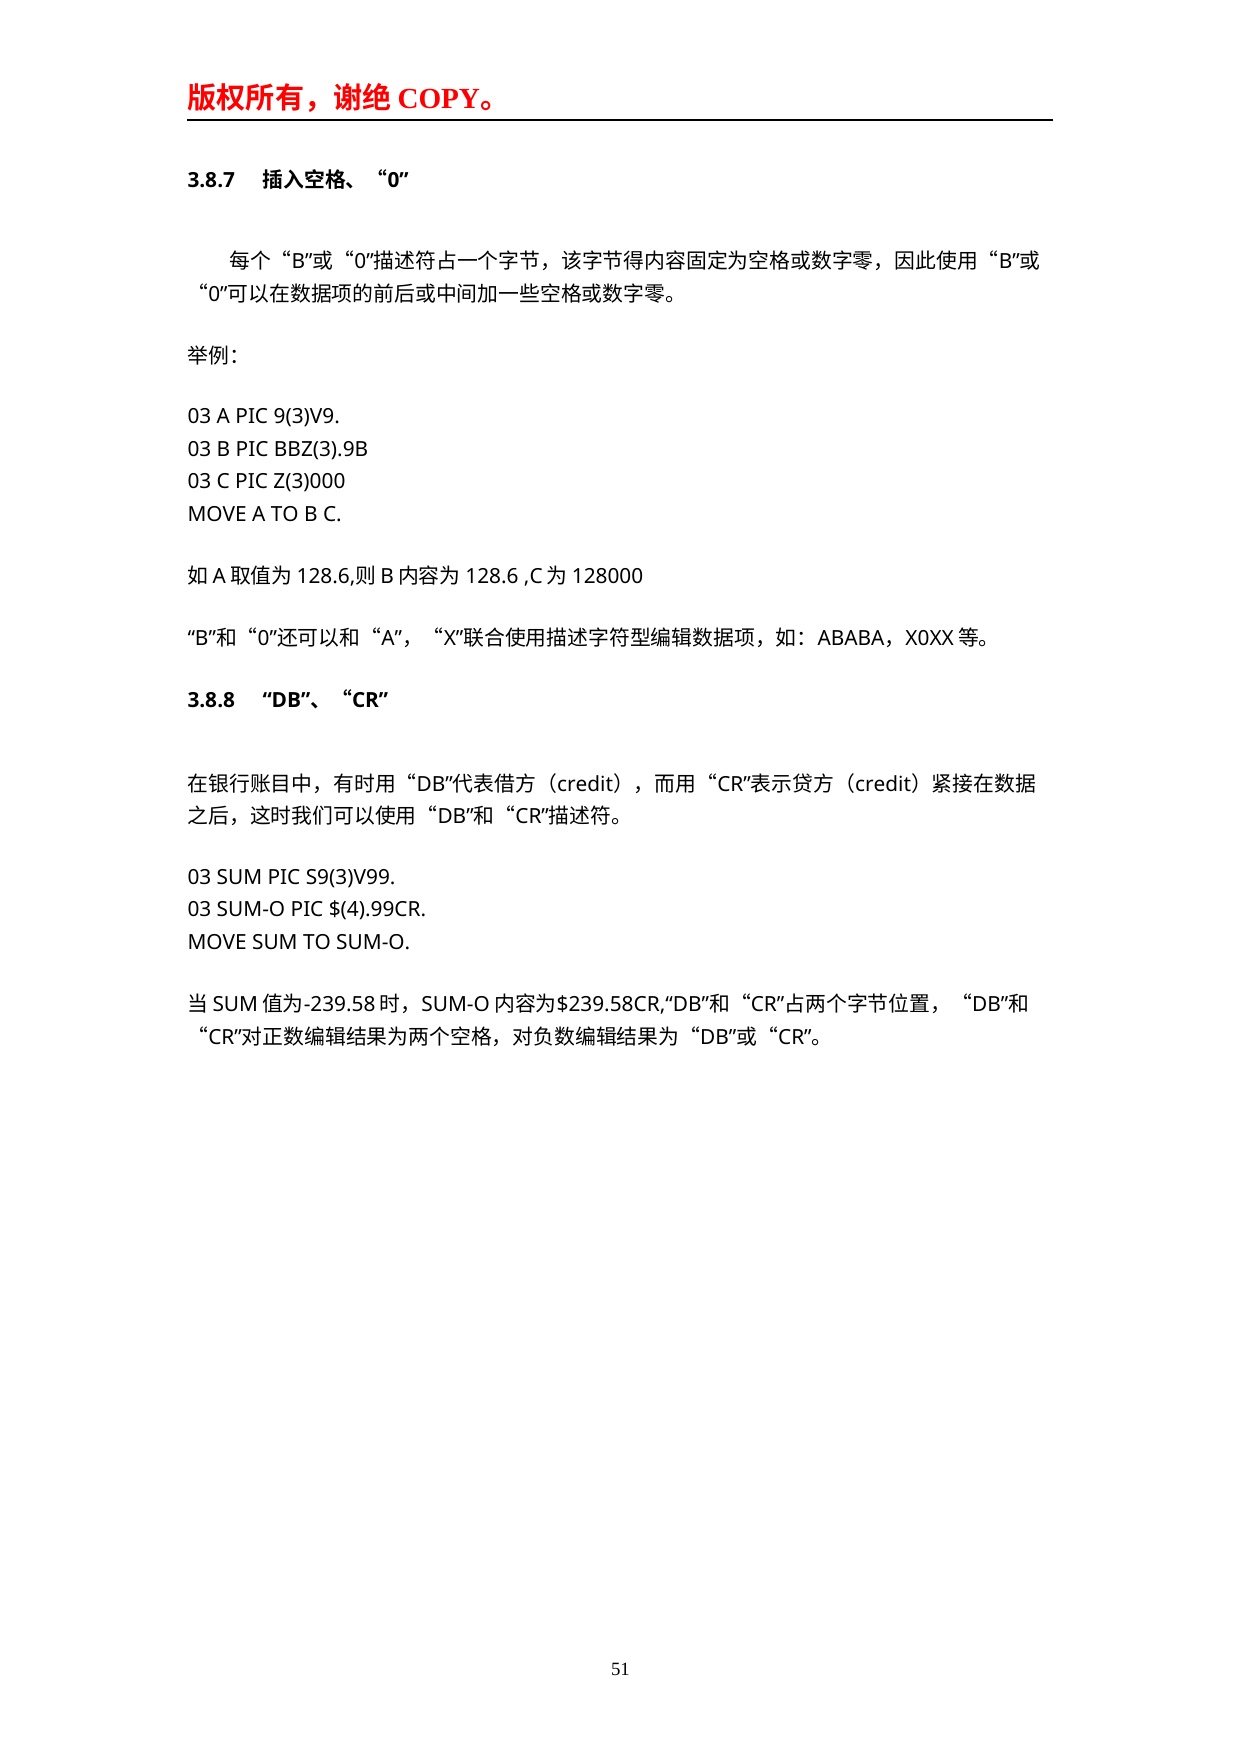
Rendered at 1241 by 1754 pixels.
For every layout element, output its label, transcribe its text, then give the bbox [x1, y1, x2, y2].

text 在银行账目中，有时用“DB”代表借方（credit），而用“CR”表示贷方（credit）紧接在数据之后，这时我们可以使用“DB”和“CR”描述符。 [187, 766, 1053, 831]
subtitle “DB”、“CR” [187, 682, 1053, 714]
text 举例： [187, 338, 1053, 370]
text 03 SUM PIC S9(3)V99. 03 SUM-O PIC $(4).99CR. MOVE SUM TO SUM-O. [187, 860, 1053, 957]
text 如A取值为128.6,则B内容为 128.6 ,C为128000 [187, 559, 1053, 591]
text 当SUM值为-239.58时，SUM-O内容为$239.58CR,“DB”和“CR”占两个字节位置，“DB”和“CR”对正数编辑结果为两个空格，对负数编辑结果为“DB”或“CR”。 [187, 987, 1053, 1052]
text 每个“B”或“0”描述符占一个字节，该字节得内容固定为空格或数字零，因此使用“B”或“0”可以在数据项的前后或中间加一些空格或数字零。 [187, 244, 1053, 309]
subtitle 插入空格、“0” [187, 162, 1053, 194]
text “B”和“0”还可以和“A”，“X”联合使用描述字符型编辑数据项，如：ABABA，X0XX等。 [187, 620, 1053, 653]
text 03 A PIC 9(3)V9. 03 B PIC BBZ(3).9B 03 C PIC Z(3)000 MOVE A TO B C. [187, 399, 1053, 529]
